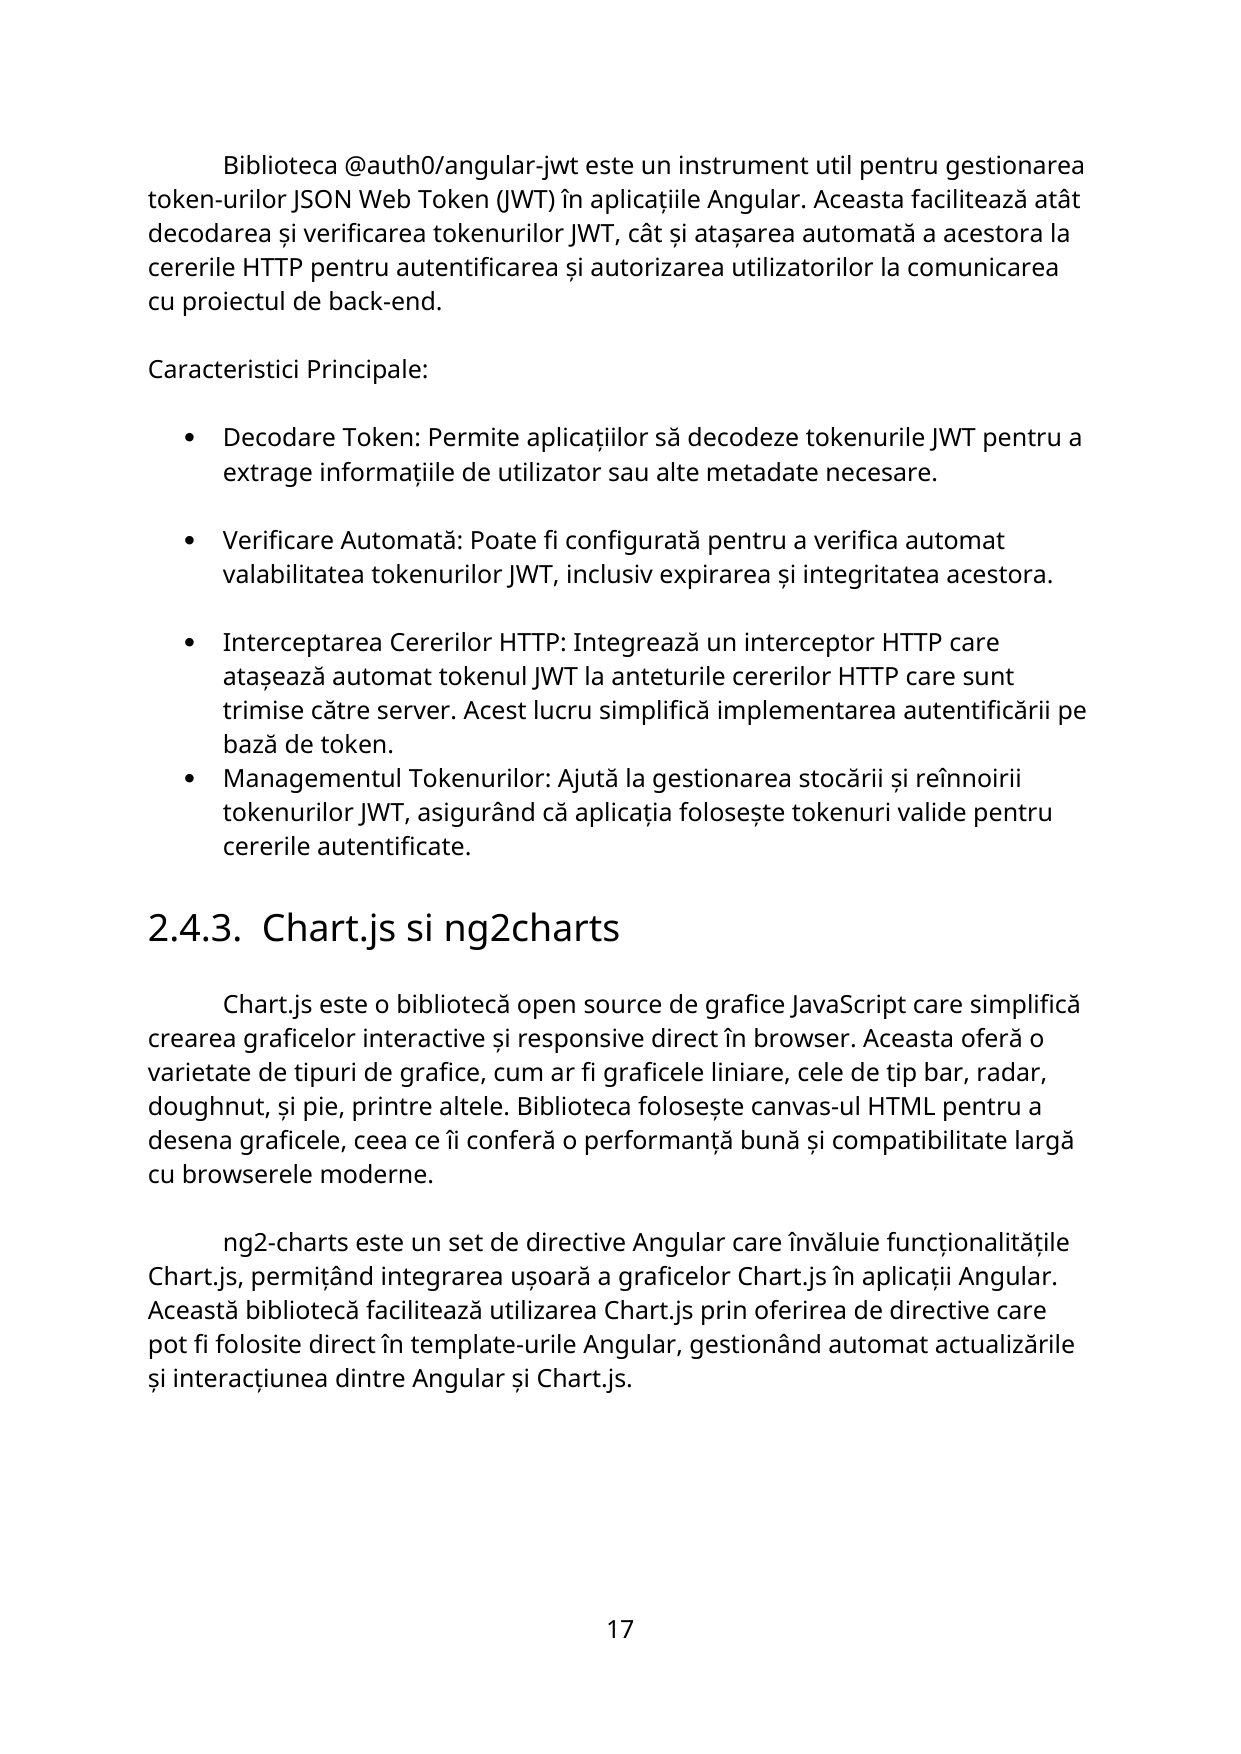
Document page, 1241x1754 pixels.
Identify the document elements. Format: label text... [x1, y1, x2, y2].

text Chart.js este o bibliotecă open source de grafice JavaScript care simplifică crearea graficelor interactive și responsive direct în browser. Aceasta oferă o varietate de tipuri de grafice, cum ar fi graficele liniare, cele de tip bar, radar, doughnut, și pie, printre altele. Biblioteca folosește canvas-ul HTML pentru a desena graficele, ceea ce îi conferă o performanță bună și compatibilitate largă cu browserele moderne. [148, 986, 1093, 1191]
list Interceptarea Cererilor HTTP: Integrează un interceptor HTTP care atașează automat tokenul JWT la anteturile cererilor HTTP care sunt trimise către server. Acest lucru simplifică implementarea autentificării pe bază de token. [185, 624, 1093, 761]
list Decodare Token: Permite aplicațiilor să decodeze tokenurile JWT pentru a extrage informațiile de utilizator sau alte metadate necesare. [185, 420, 1093, 488]
text Caracteristici Principale: [148, 352, 1093, 386]
list Verificare Automată: Poate fi configurată pentru a verifica automat valabilitatea tokenurilor JWT, inclusiv expirarea și integritatea acestora. [185, 522, 1093, 590]
subtitle 2.4.3. Chart.js si ng2charts [148, 901, 1093, 952]
text ng2-charts este un set de directive Angular care învăluie funcționalitățile Chart.js, permițând integrarea ușoară a graficelor Chart.js în aplicații Angular. Această bibliotecă facilitează utilizarea Chart.js prin oferirea de directive care pot fi folosite direct în template-urile Angular, gestionând automat actualizările și interacțiunea dintre Angular și Chart.js. [148, 1225, 1093, 1395]
list Managementul Tokenurilor: Ajută la gestionarea stocării și reînnoirii tokenurilor JWT, asigurând că aplicația folosește tokenuri valide pentru cererile autentificate. [185, 761, 1093, 863]
